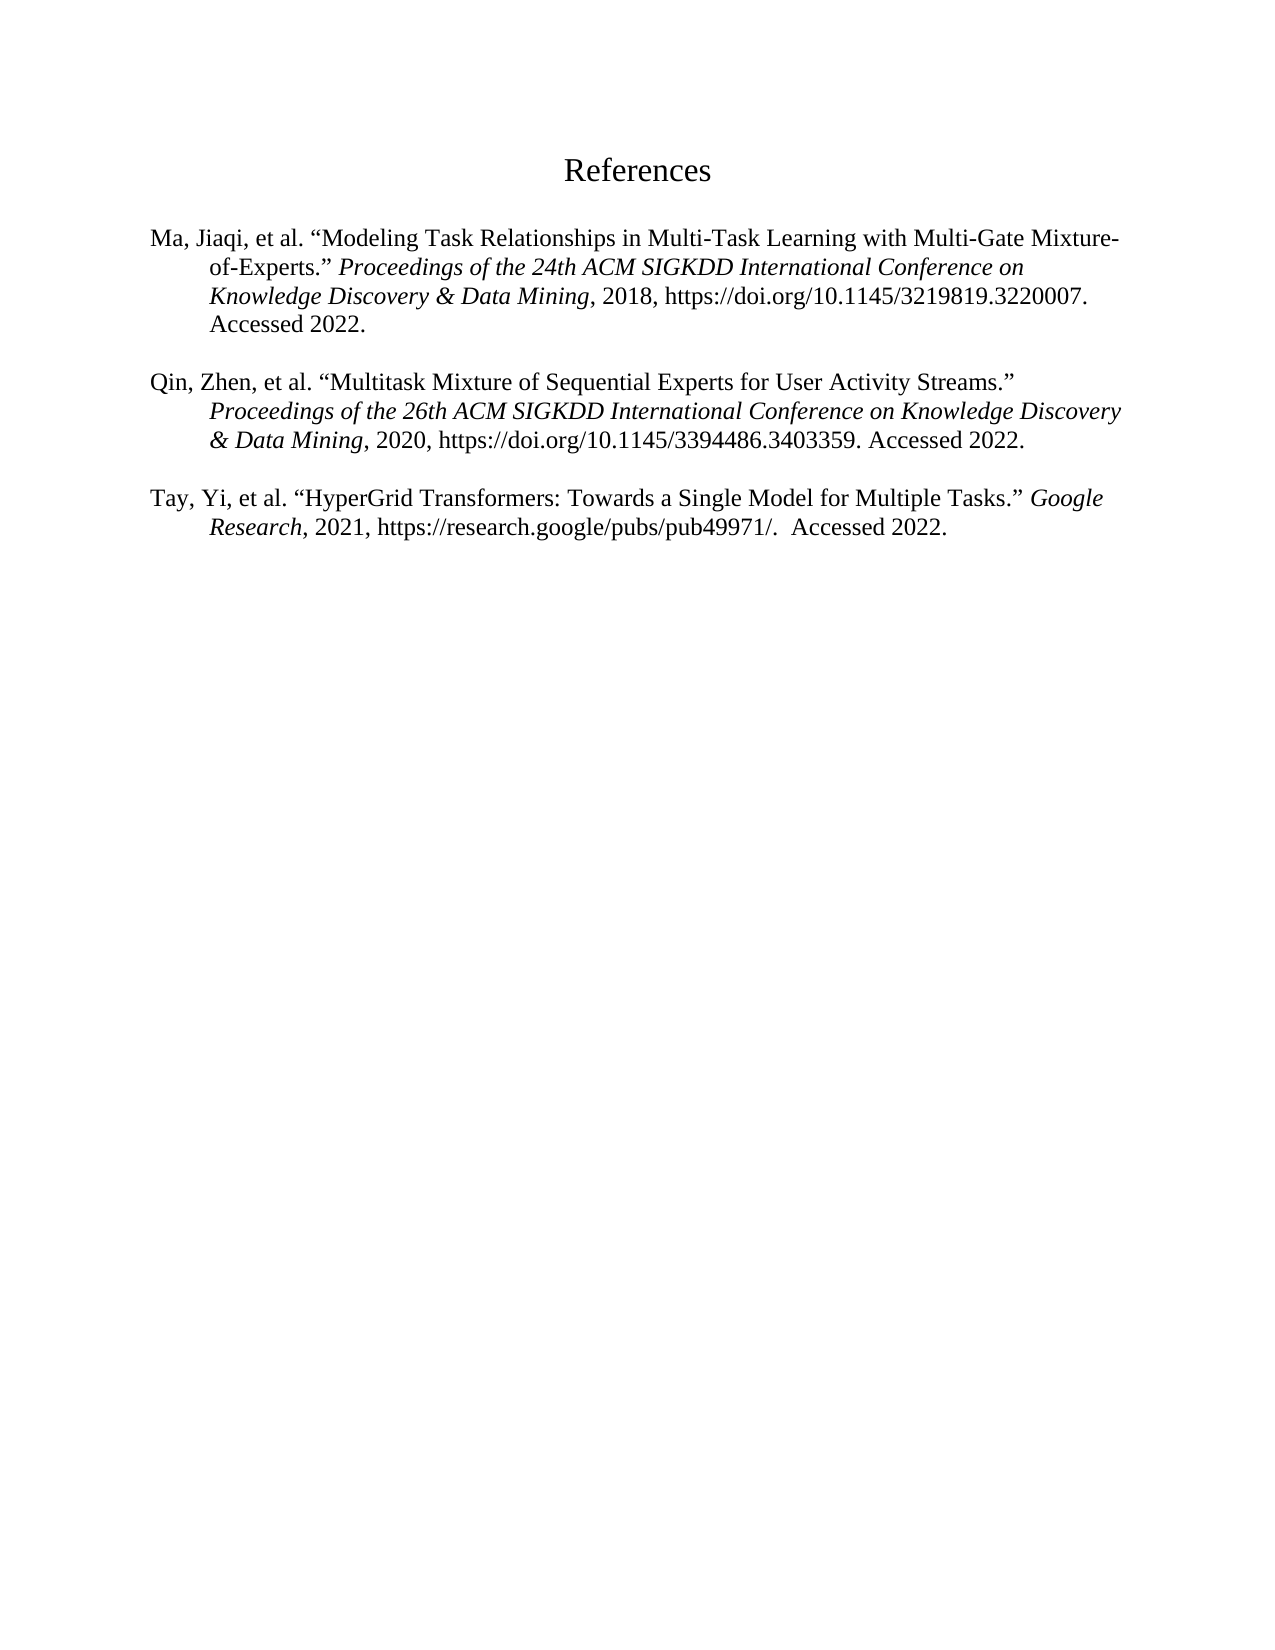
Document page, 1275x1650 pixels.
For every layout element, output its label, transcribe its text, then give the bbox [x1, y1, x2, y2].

text Qin, Zhen, et al. “Multitask Mixture of Sequential Experts for User Activity Streams.” Proceedings of the 26th ACM SIGKDD International Conference on Knowledge Discovery & Data Mining, 2020, https://doi.org/10.1145/3394486.3403359. Accessed 2022. [150, 367, 1125, 454]
text Tay, Yi, et al. “HyperGrid Transformers: Towards a Single Model for Multiple Tasks.” Google Research, 2021, https://research.google/pubs/pub49971/. Accessed 2022. [150, 483, 1125, 540]
text Ma, Jiaqi, et al. “Modeling Task Relationships in Multi-Task Learning with Multi-Gate Mixture-of-Experts.” Proceedings of the 24th ACM SIGKDD International Conference on Knowledge Discovery & Data Mining, 2018, https://doi.org/10.1145/3219819.3220007. Accessed 2022. [150, 223, 1125, 338]
text References [150, 150, 1125, 188]
